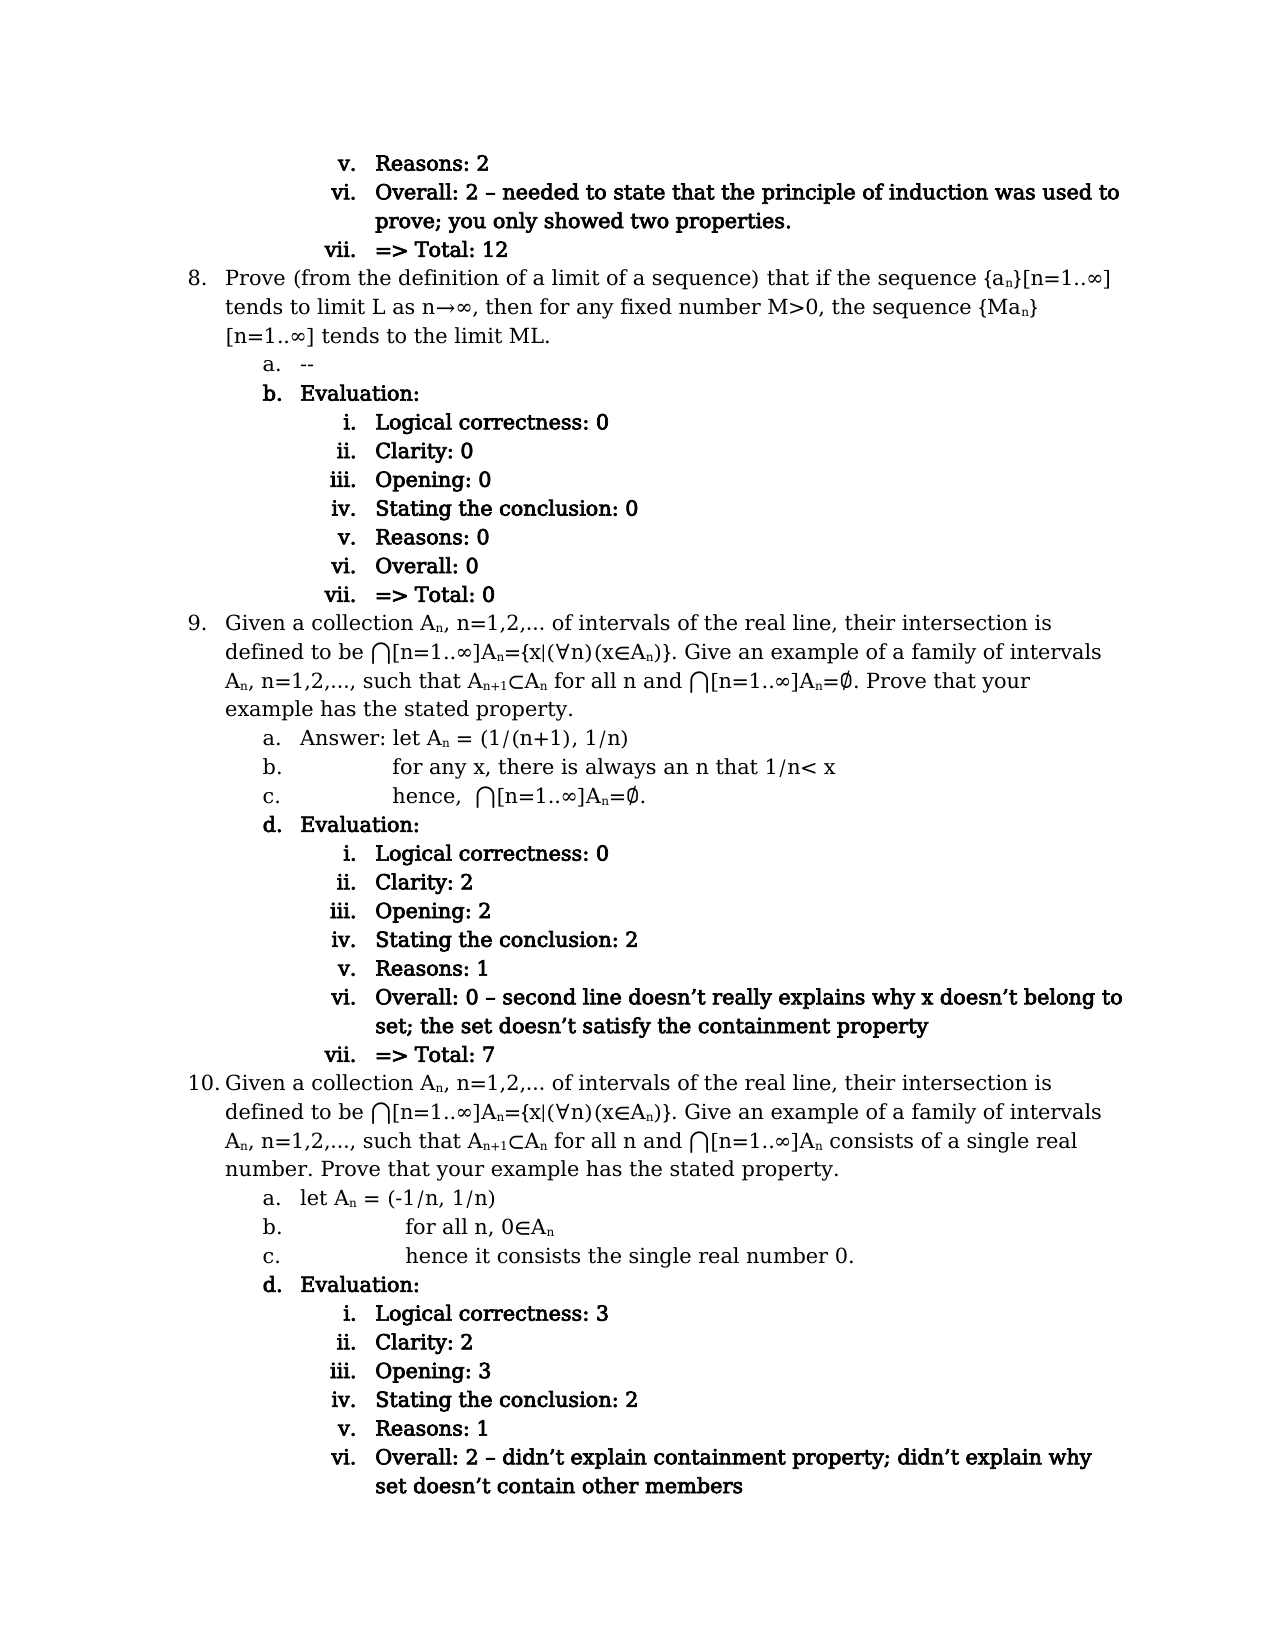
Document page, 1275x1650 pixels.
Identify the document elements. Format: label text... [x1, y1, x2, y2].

list Prove (from the definition of a limit of a sequence) that if the sequence {an}[n=1..∞] tends to limit L as n→∞, then for any fixed number M>0, the sequence {Man}[n=1..∞] tends to the limit ML. [187, 265, 1125, 347]
list Evaluation: [262, 811, 1125, 836]
list for all n, 0∈An [262, 1214, 1125, 1239]
list -- [262, 351, 1125, 376]
list Clarity: 0 [356, 437, 1125, 462]
list Stating the conclusion: 2 [356, 926, 1125, 951]
list Overall: 2 – didn’t explain containment property; didn’t explain why set doesn’t contain other members [356, 1444, 1125, 1497]
list Reasons: 0 [356, 524, 1125, 549]
list => Total: 0 [356, 581, 1125, 606]
list Clarity: 2 [356, 1329, 1125, 1354]
list Logical correctness: 0 [356, 409, 1125, 434]
list Overall: 0 – second line doesn’t really explains why x doesn’t belong to set; the set doesn’t satisfy the containment property [356, 984, 1125, 1037]
list Given a collection An, n=1,2,… of intervals of the real line, their intersection is defined to be ⋂[n=1..∞]An={x|(∀n)(x∈An)}. Give an example of a family of intervals An, n=1,2,…, such that An+1⊂An for all n and ⋂[n=1..∞]An=∅. Prove that your example has the stated property. [187, 610, 1125, 721]
list let An = (-1/n, 1/n) [262, 1185, 1125, 1210]
list hence it consists the single real number 0. [262, 1242, 1125, 1267]
list Clarity: 2 [356, 869, 1125, 894]
list for any x, there is always an n that 1/n< x [262, 754, 1125, 779]
list hence, ⋂[n=1..∞]An=∅. [262, 782, 1125, 807]
list Answer: let An = (1/(n+1), 1/n) [262, 725, 1125, 750]
list Overall: 0 [356, 552, 1125, 577]
list Reasons: 2 [356, 150, 1125, 175]
list Reasons: 1 [356, 1415, 1125, 1440]
list => Total: 7 [356, 1041, 1125, 1066]
list Given a collection An, n=1,2,… of intervals of the real line, their intersection is defined to be ⋂[n=1..∞]An={x|(∀n)(x∈An)}. Give an example of a family of intervals An, n=1,2,…, such that An+1⊂An for all n and ⋂[n=1..∞]An consists of a single real number. Prove that your example has the stated property. [187, 1070, 1125, 1181]
list Stating the conclusion: 0 [356, 495, 1125, 520]
list Logical correctness: 3 [356, 1300, 1125, 1325]
list Logical correctness: 0 [356, 840, 1125, 865]
list Opening: 0 [356, 466, 1125, 491]
list Evaluation: [262, 380, 1125, 405]
list => Total: 12 [356, 236, 1125, 261]
list Evaluation: [262, 1271, 1125, 1296]
list Reasons: 1 [356, 955, 1125, 980]
list Opening: 3 [356, 1357, 1125, 1382]
list Opening: 2 [356, 897, 1125, 922]
list Overall: 2 – needed to state that the principle of induction was used to prove; you only showed two properties. [356, 179, 1125, 232]
list Stating the conclusion: 2 [356, 1386, 1125, 1411]
